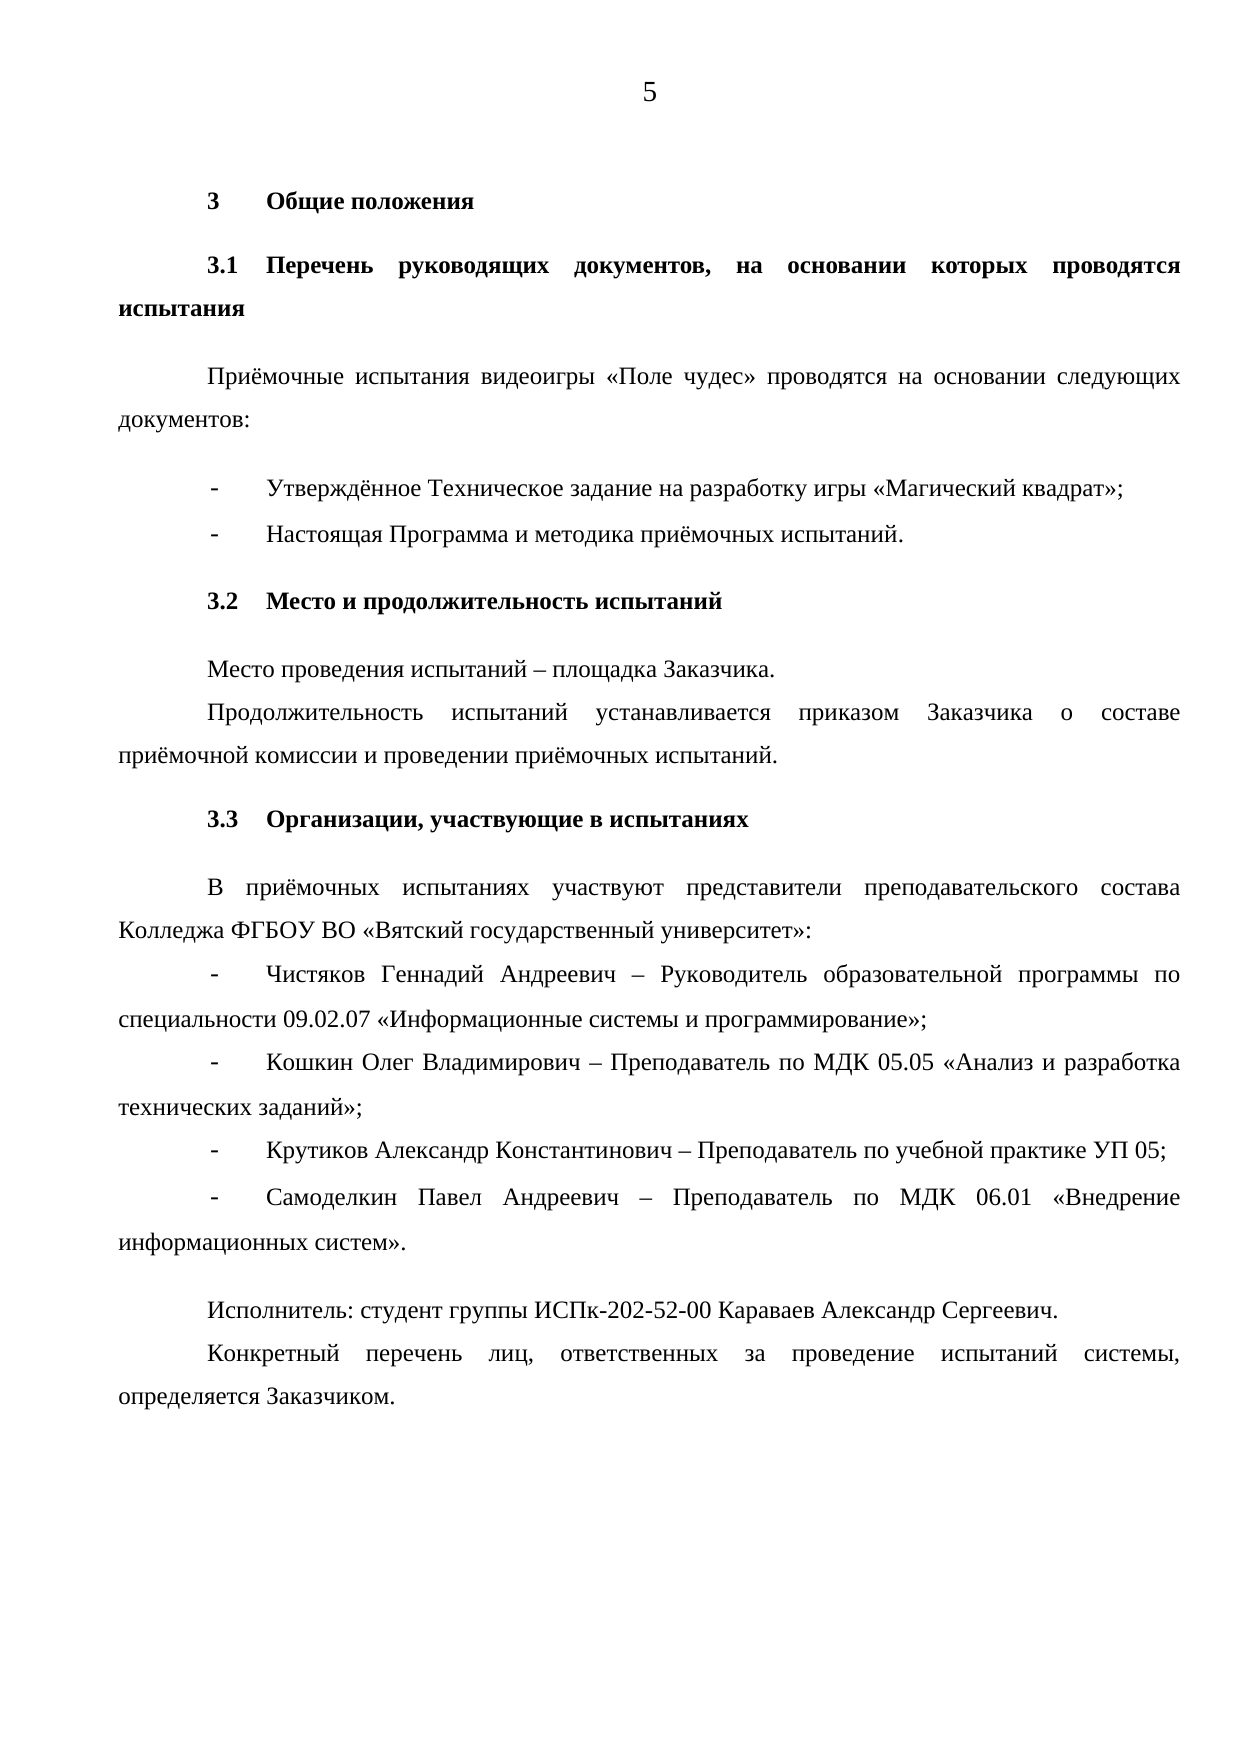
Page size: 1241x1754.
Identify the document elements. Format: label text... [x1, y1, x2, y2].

list Самоделкин Павел Андреевич – Преподаватель по МДК 06.01 «Внедрение информационных систем». [118, 1182, 1181, 1256]
subtitle Место и продолжительность испытаний [118, 586, 1181, 615]
list Кошкин Олег Владимирович – Преподаватель по МДК 05.05 «Анализ и разработка технических заданий»; [118, 1047, 1181, 1121]
list Крутиков Александр Константинович – Преподаватель по учебной практике УП 05; [118, 1135, 1181, 1166]
text Конкретный перечень лиц, ответственных за проведение испытаний системы, определяется Заказчиком. [118, 1338, 1181, 1410]
list Утверждённое Техническое задание на разработку игры «Магический квадрат»; [118, 473, 1181, 503]
subtitle Организации, участвующие в испытаниях [118, 804, 1181, 833]
text Продолжительность испытаний устанавливается приказом Заказчика о составе приёмочной комиссии и проведении приёмочных испытаний. [118, 697, 1181, 769]
list Чистяков Геннадий Андреевич – Руководитель образовательной программы по специальности 09.02.07 «Информационные системы и программирование»; [118, 959, 1181, 1033]
text В приёмочных испытаниях участвуют представители преподавательского состава Колледжа ФГБОУ ВО «Вятский государственный университет»: [118, 872, 1181, 944]
text Исполнитель: студент группы ИСПк-202-52-00 Караваев Александр Сергеевич. [118, 1295, 1181, 1324]
subtitle Общие положения [118, 186, 1181, 215]
text Место проведения испытаний – площадка Заказчика. [118, 654, 1181, 683]
text Приёмочные испытания видеоигры «Поле чудес» проводятся на основании следующих документов: [118, 361, 1181, 433]
list Настоящая Программа и методика приёмочных испытаний. [118, 519, 1181, 550]
subtitle Перечень руководящих документов, на основании которых проводятся испытания [118, 250, 1181, 322]
